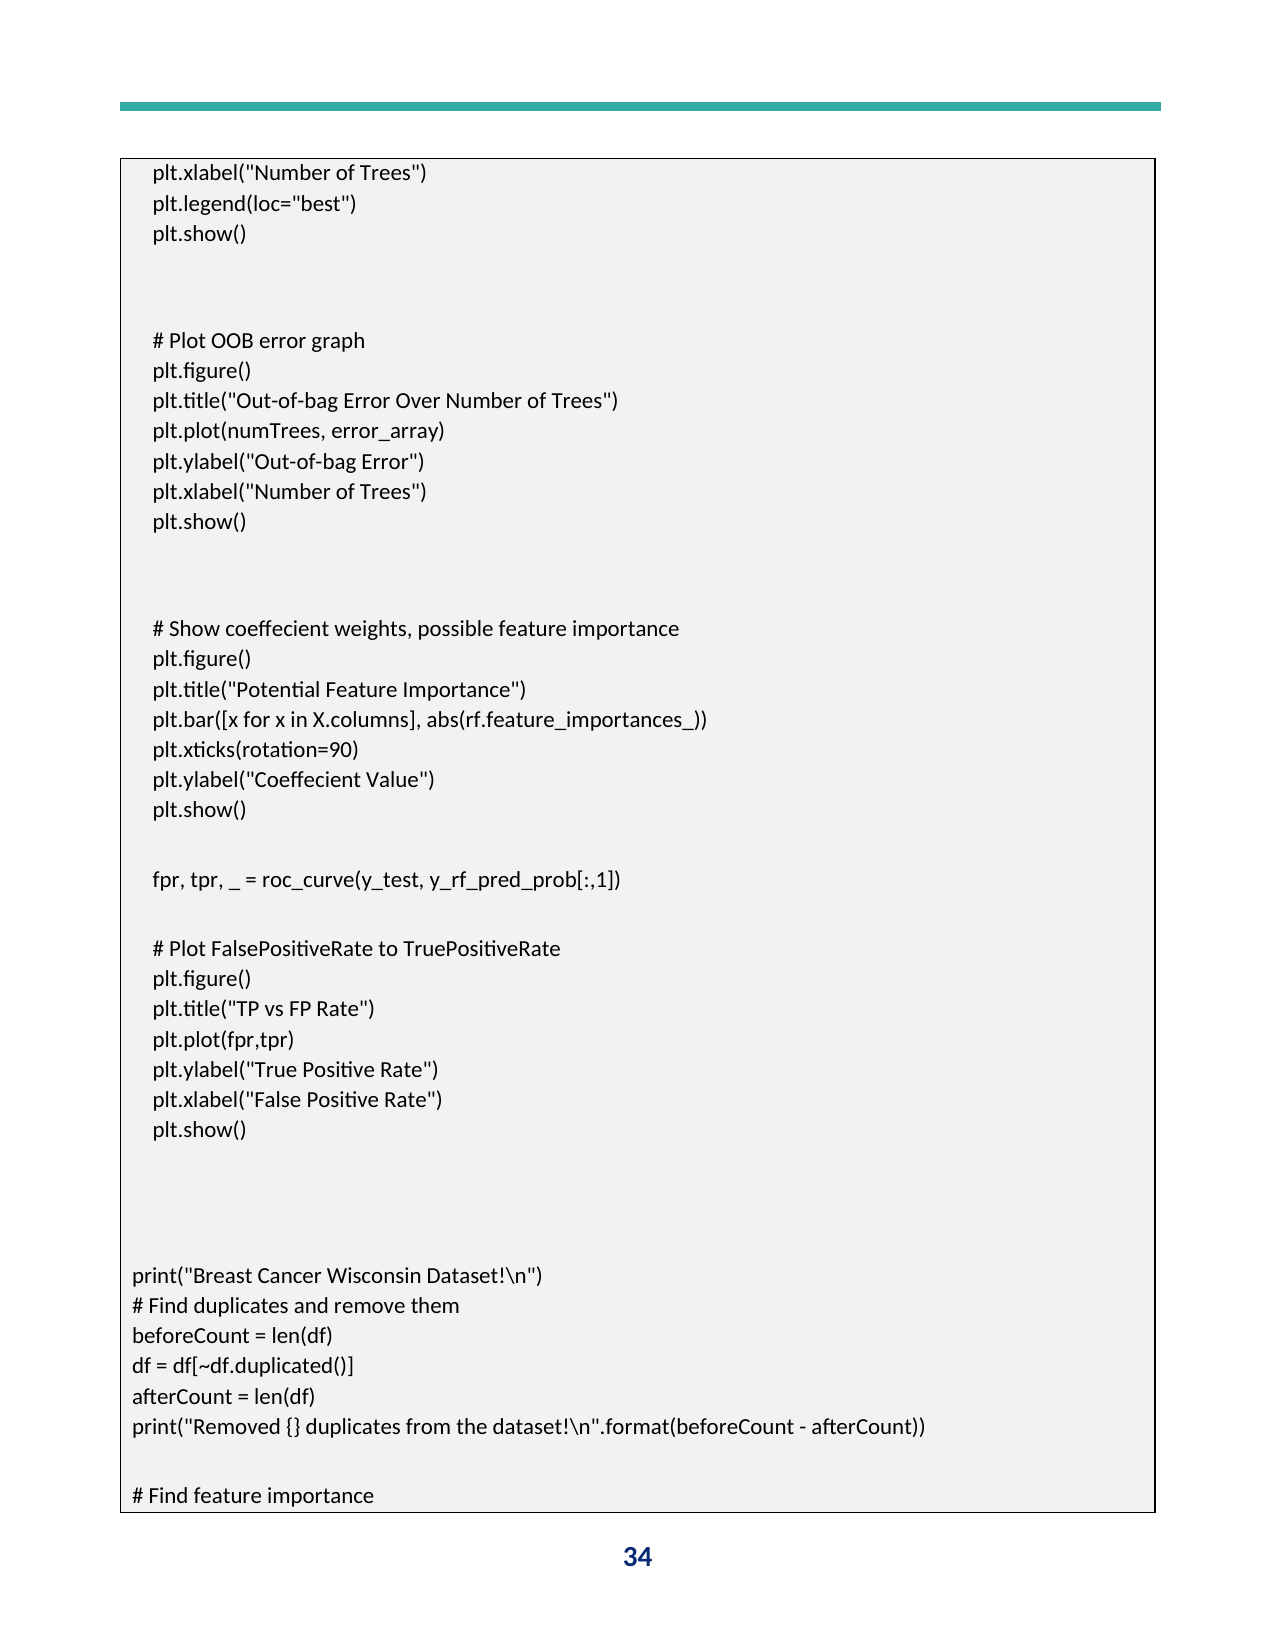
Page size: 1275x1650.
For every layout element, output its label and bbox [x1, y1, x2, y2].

table_header [121, 159, 1154, 1512]
